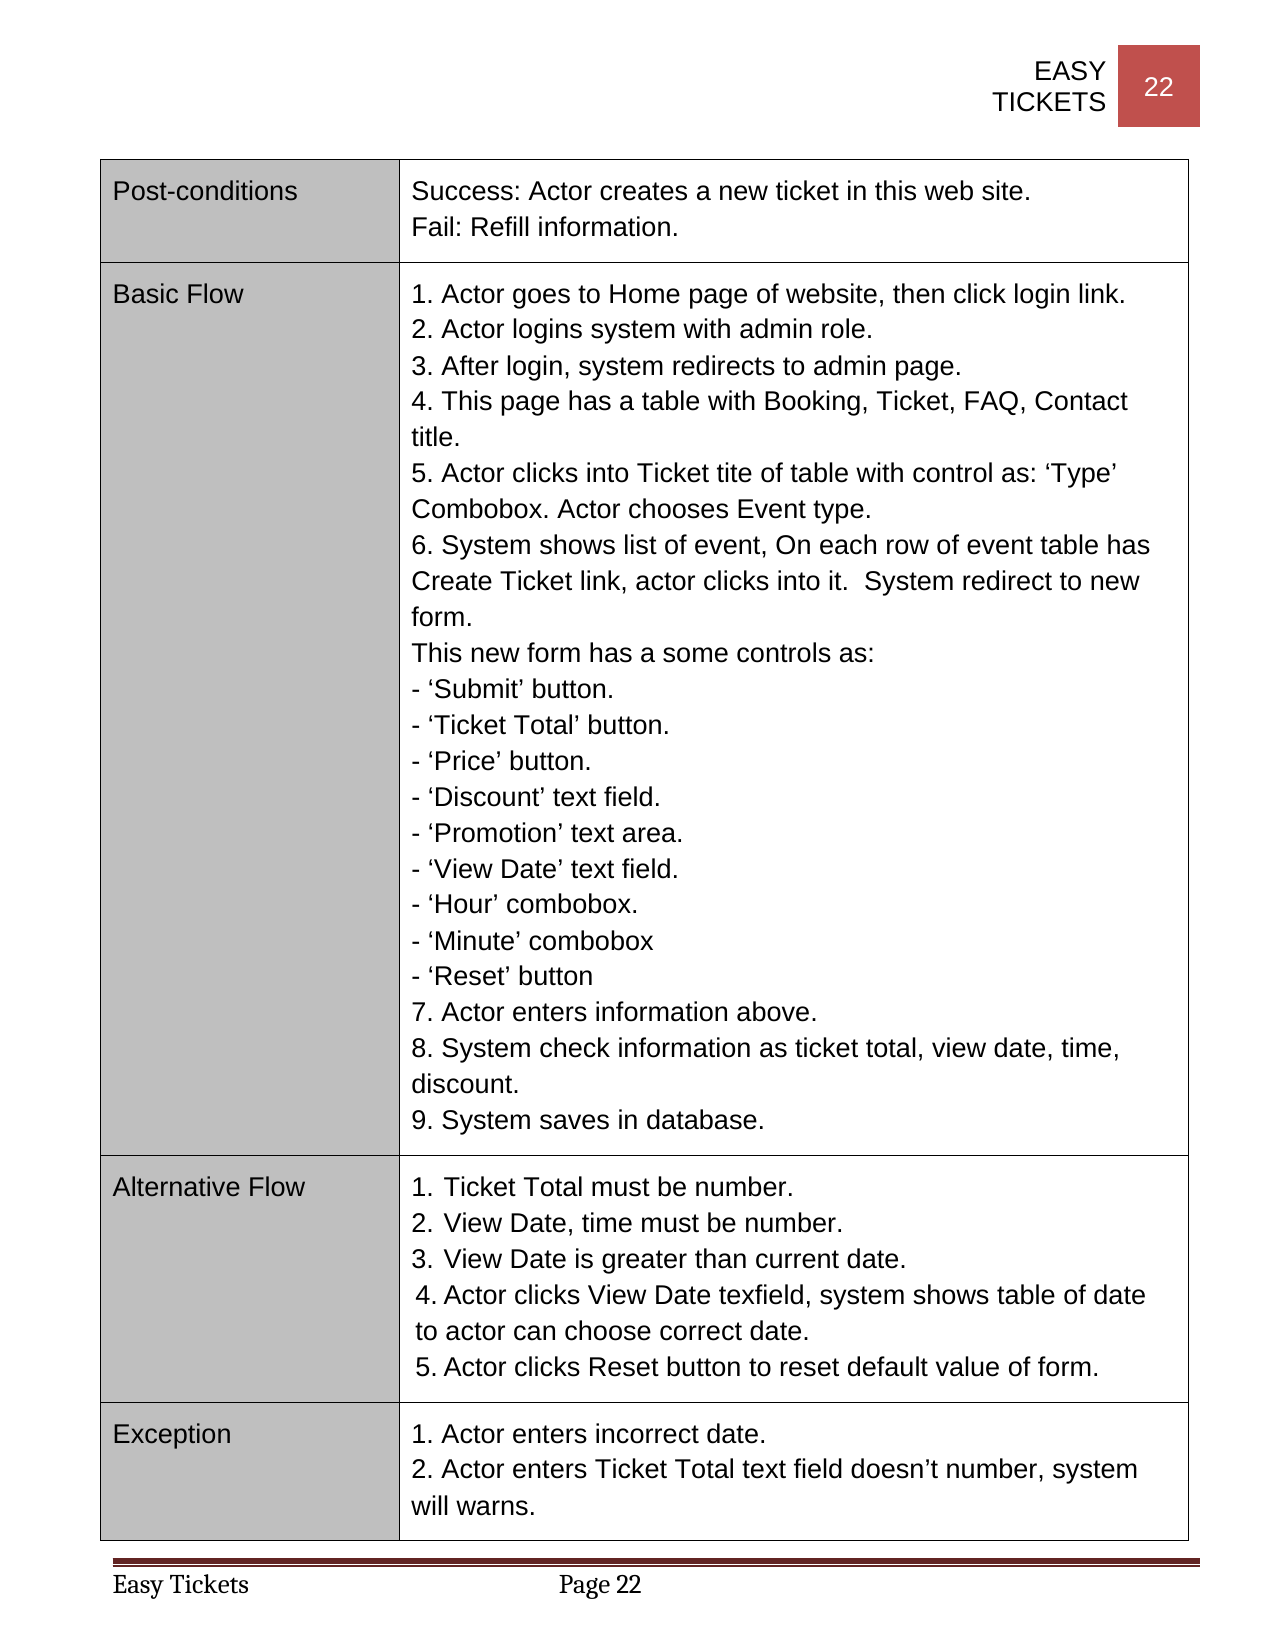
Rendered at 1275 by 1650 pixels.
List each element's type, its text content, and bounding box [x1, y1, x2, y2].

table_cell Basic Flow [101, 263, 399, 1155]
table_cell 1. Actor enters incorrect date. 2. Actor enters Ticket Total text field doesn’t number, system will warns. [400, 1403, 1188, 1540]
table_cell Post-conditions [101, 160, 399, 262]
table_cell Alternative Flow [101, 1156, 399, 1402]
table_cell Success: Actor creates a new ticket in this web site. Fail: Refill information. [400, 160, 1188, 262]
table_cell 1. Actor goes to Home page of website, then click login link. 2. Actor logins system with admin role. 3. After login, system redirects to admin page. 4. This page has a table with Booking, Ticket, FAQ, Contact title. 5. Actor clicks into Ticket tite of table with control as: ‘Type’ Combobox. Actor chooses Event type. 6. System shows list of event, On each row of event table has Create Ticket link, actor clicks into it. System redirect to new form. This new form has a some controls as: - ‘Submit’ button. - ‘Ticket Total’ button. - ‘Price’ button. - ‘Discount’ text field. - ‘Promotion’ text area. - ‘View Date’ text field. - ‘Hour’ combobox. - ‘Minute’ combobox - ‘Reset’ button 7. Actor enters information above. 8. System check information as ticket total, view date, time, discount. 9. System saves in database. [400, 263, 1188, 1155]
table_cell Ticket Total must be number. View Date, time must be number. View Date is greater than current date. Actor clicks View Date texfield, system shows table of date to actor can choose correct date. Actor clicks Reset button to reset default value of form. [400, 1156, 1188, 1402]
table_cell Exception [101, 1403, 399, 1540]
